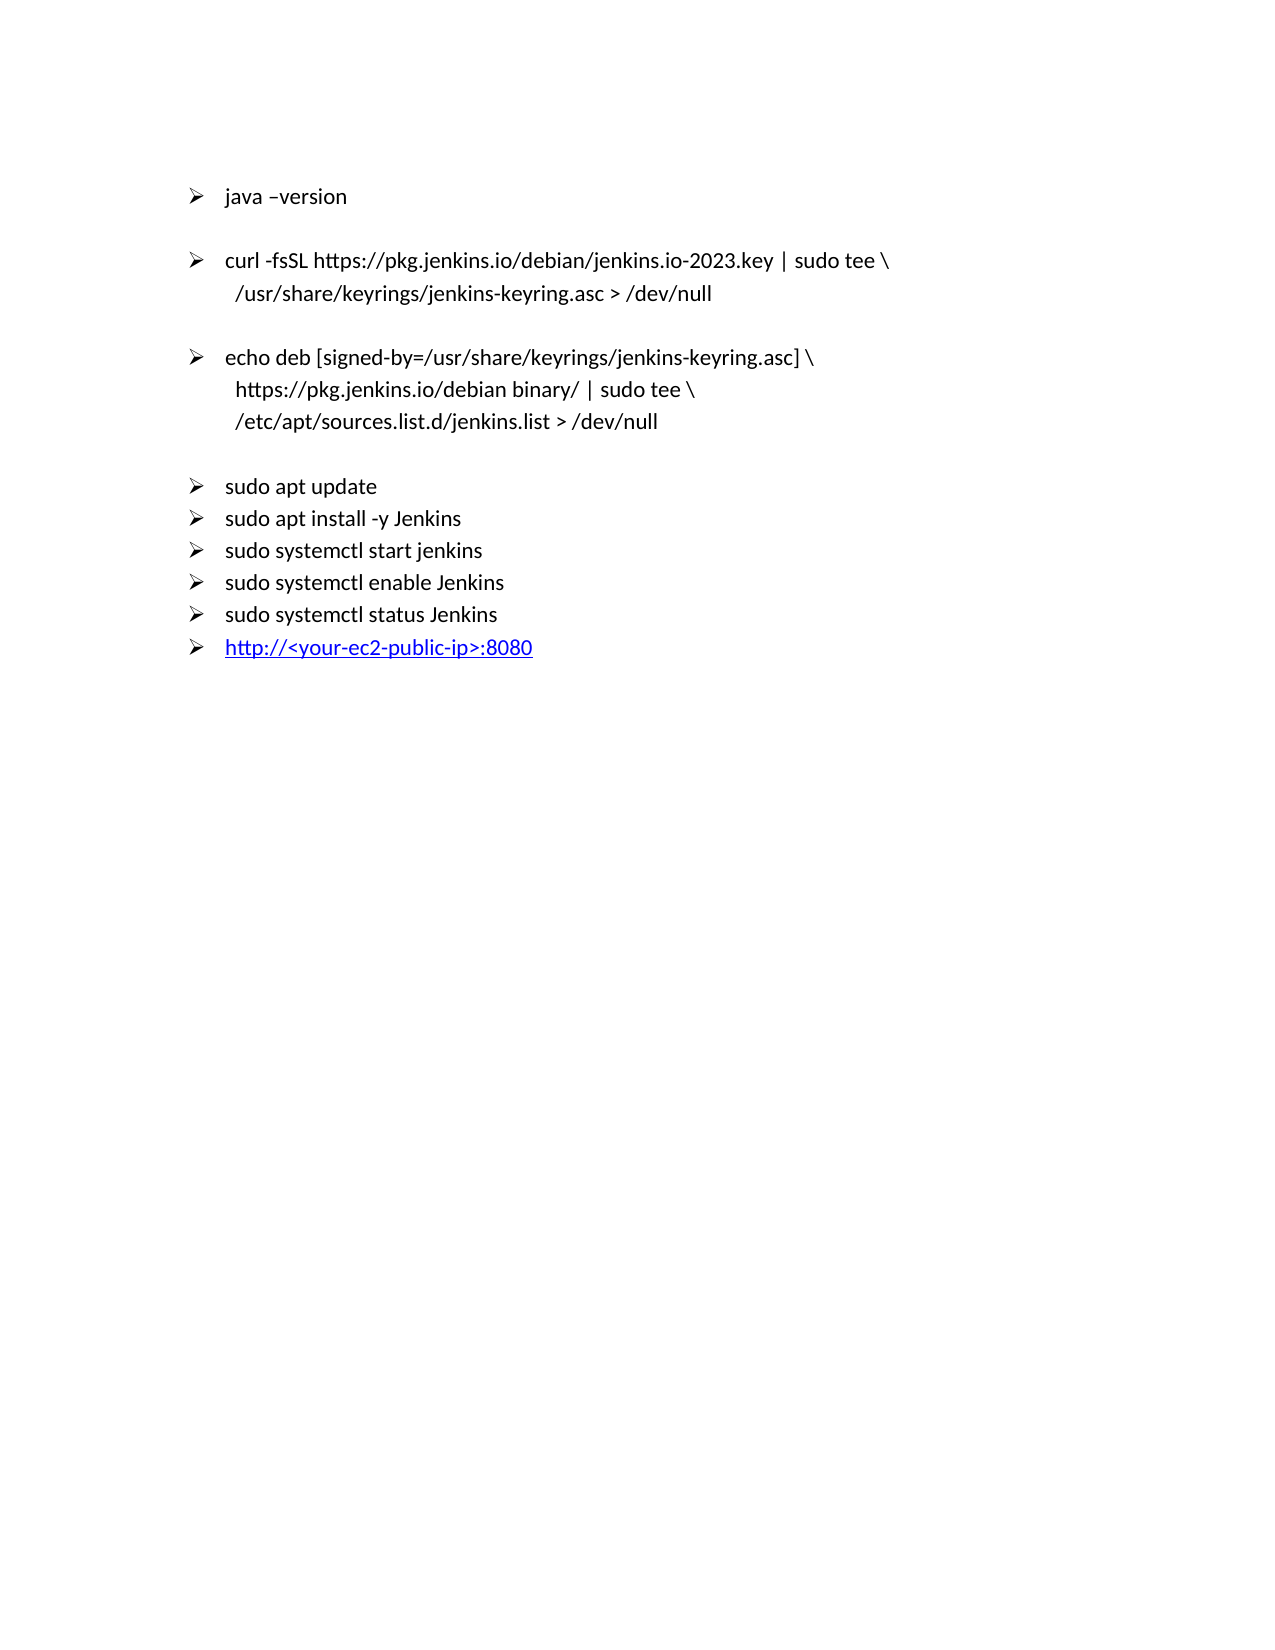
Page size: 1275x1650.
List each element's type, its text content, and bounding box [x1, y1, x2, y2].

list echo deb [signed-by=/usr/share/keyrings/jenkins-keyring.asc] \ [187, 343, 1125, 371]
list sudo apt install -y Jenkins [187, 504, 1125, 532]
list sudo apt update [187, 472, 1125, 500]
list sudo systemctl status Jenkins [187, 601, 1125, 629]
list https://pkg.jenkins.io/debian binary/ | sudo tee \ [225, 375, 1125, 403]
list java –version [187, 182, 1125, 210]
list http://<your-ec2-public-ip>:8080 [187, 633, 1125, 661]
list sudo systemctl start jenkins [187, 536, 1125, 564]
list /usr/share/keyrings/jenkins-keyring.asc > /dev/null [225, 279, 1125, 307]
list sudo systemctl enable Jenkins [187, 568, 1125, 596]
list curl -fsSL https://pkg.jenkins.io/debian/jenkins.io-2023.key | sudo tee \ [187, 247, 1125, 274]
list /etc/apt/sources.list.d/jenkins.list > /dev/null [225, 407, 1125, 436]
